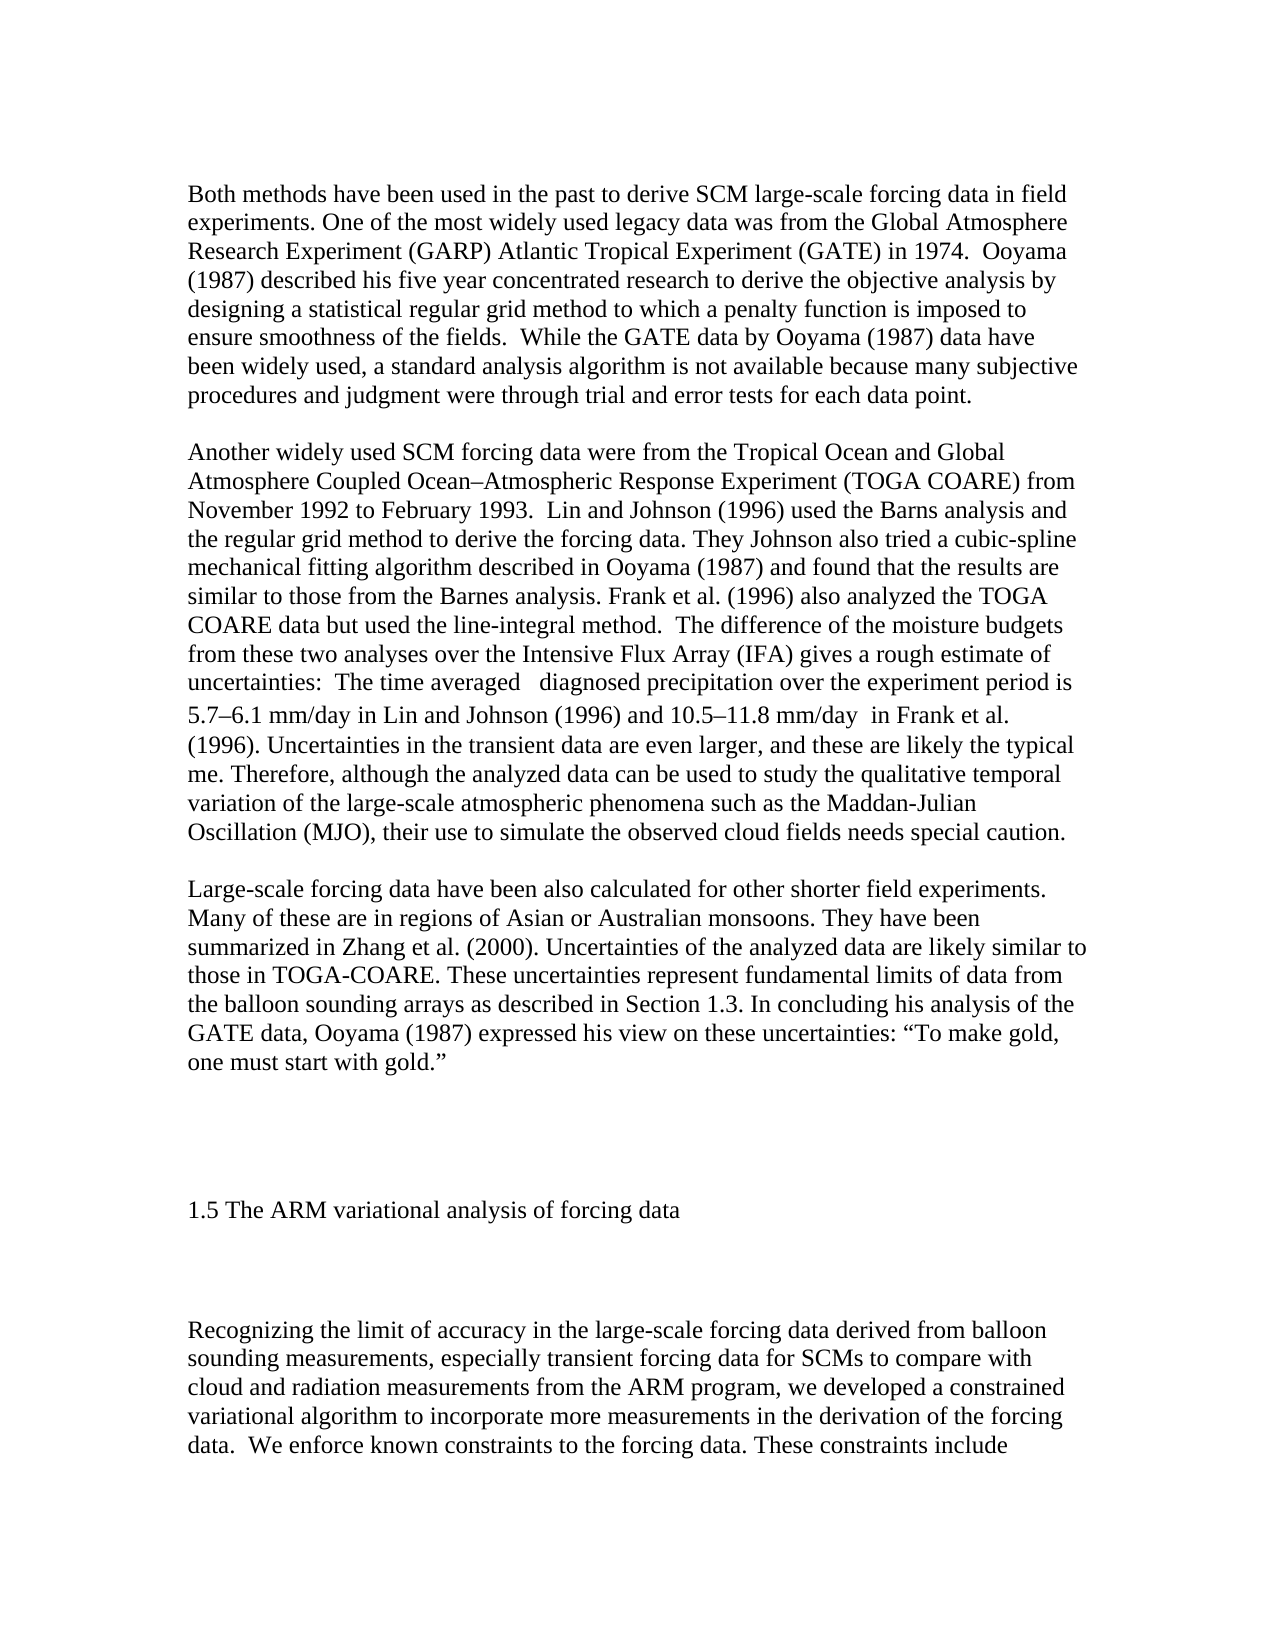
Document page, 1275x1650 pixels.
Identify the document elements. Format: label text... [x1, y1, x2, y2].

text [187, 1315, 1087, 1458]
text Large-scale forcing data have been also calculated for other shorter field experiments. Many of these are in regions of Asian or Australian monsoons. They have been summarized in Zhang et al. (2000). Uncertainties of the analyzed data are likely similar to those in TOGA-COARE. These uncertainties represent fundamental limits of data from the balloon sounding arrays as described in Section 1.3. In concluding his analysis of the GATE data, Ooyama (1987) expressed his view on these uncertainties: “To make gold, one must start with gold.” [187, 874, 1087, 1075]
text Another widely used SCM forcing data were from the Tropical Ocean and Global Atmosphere Coupled Ocean–Atmospheric Response Experiment (TOGA COARE) from November 1992 to February 1993. Lin and Johnson (1996) used the Barns analysis and the regular grid method to derive the forcing data. They Johnson also tried a cubic-spline mechanical fitting algorithm described in Ooyama (1987) and found that the results are similar to those from the Barnes analysis. Frank et al. (1996) also analyzed the TOGA COARE data but used the line-integral method. The difference of the moisture budgets from these two analyses over the Intensive Flux Array (IFA) gives a rough estimate of uncertainties: The time averaged diagnosed precipitation over the experiment period is 5.7–6.1 mm/day in Lin and Johnson (1996) and 10.5–11.8 mm/day in Frank et al. (1996). Uncertainties in the transient data are even larger, and these are likely the typical me. Therefore, although the analyzed data can be used to study the qualitative temporal variation of the large-scale atmospheric phenomena such as the Maddan-Julian Oscillation (MJO), their use to simulate the observed cloud fields needs special caution. [187, 437, 1087, 845]
text Both methods have been used in the past to derive SCM large-scale forcing data in field experiments. One of the most widely used legacy data was from the Global Atmosphere Research Experiment (GARP) Atlantic Tropical Experiment (GATE) in 1974. Ooyama (1987) described his five year concentrated research to derive the objective analysis by designing a statistical regular grid method to which a penalty function is imposed to ensure smoothness of the fields. While the GATE data by Ooyama (1987) data have been widely used, a standard analysis algorithm is not available because many subjective procedures and judgment were through trial and error tests for each data point. [187, 179, 1087, 409]
text 1.5 The ARM variational analysis of forcing data [187, 1195, 1162, 1224]
